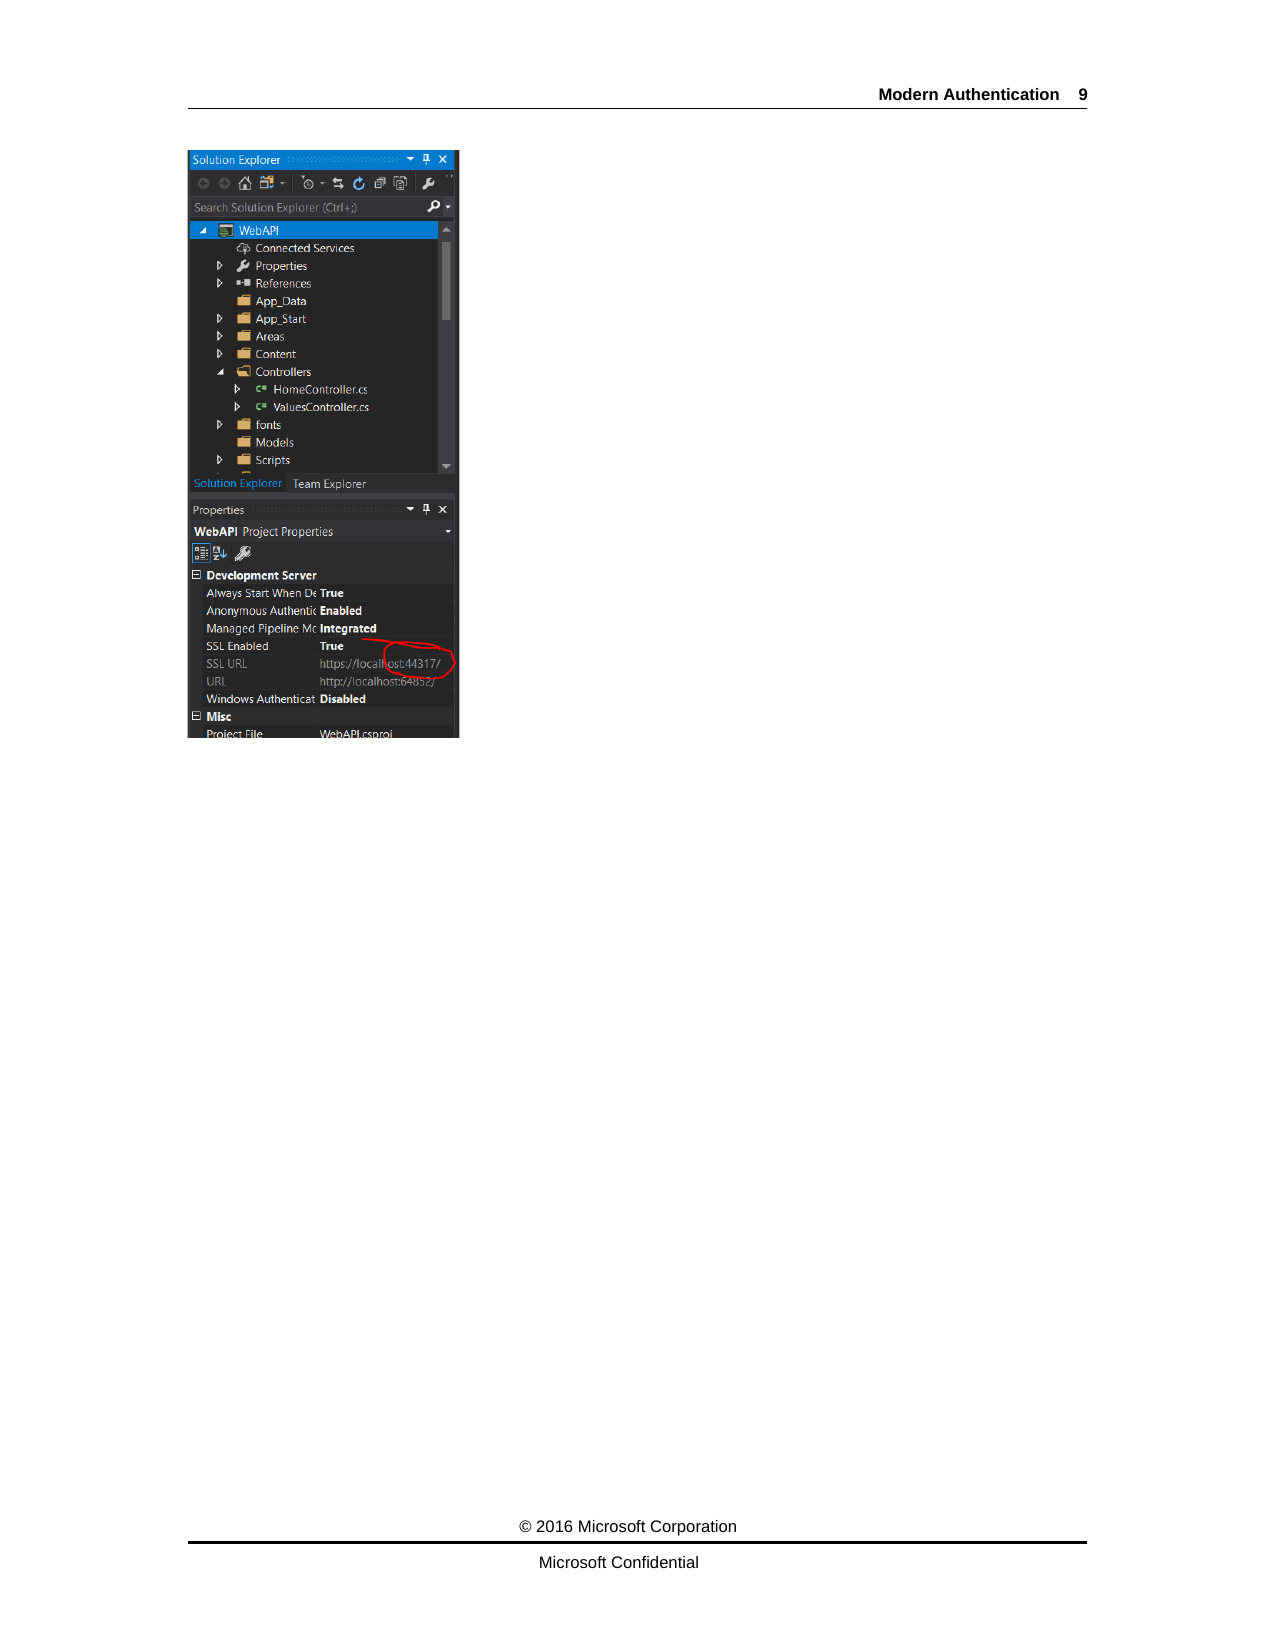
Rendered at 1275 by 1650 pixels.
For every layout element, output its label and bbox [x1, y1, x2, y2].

picture [187, 150, 460, 738]
